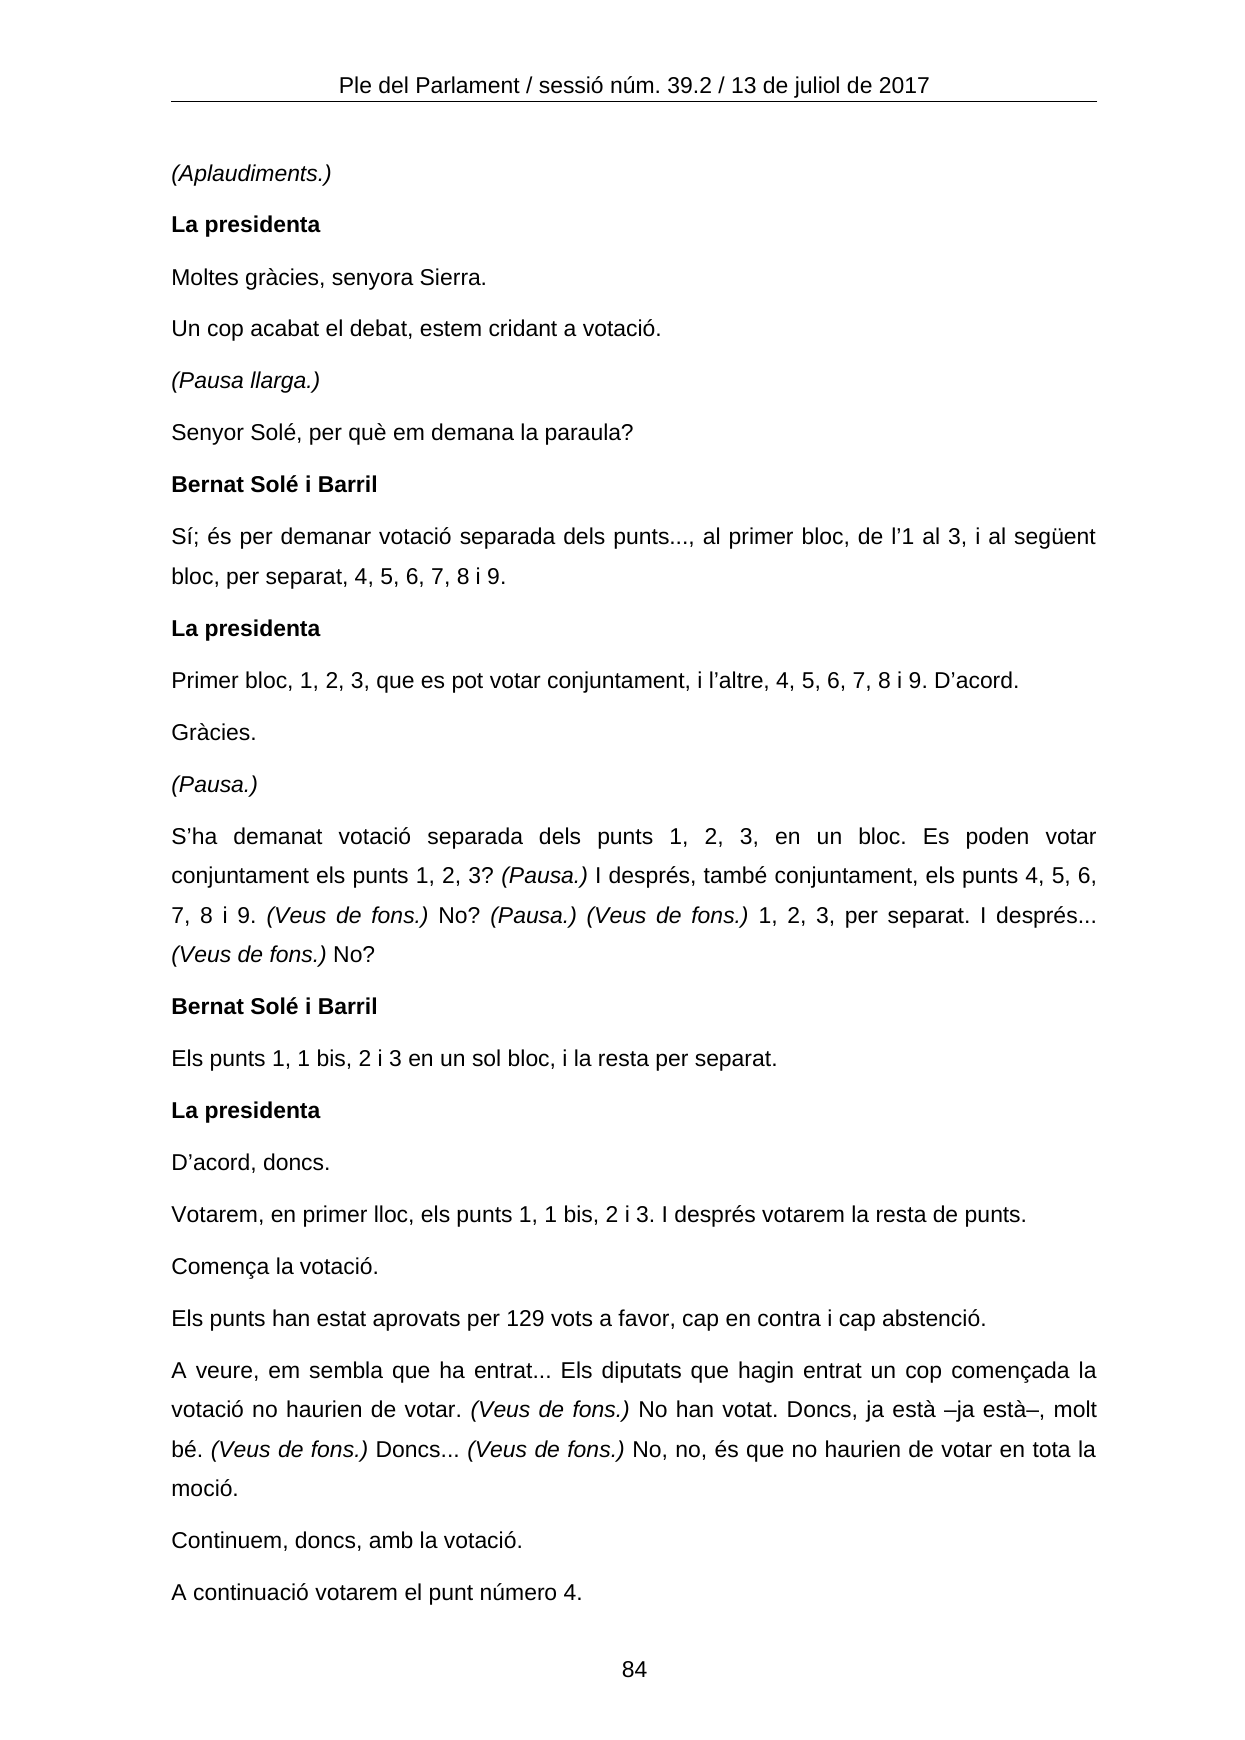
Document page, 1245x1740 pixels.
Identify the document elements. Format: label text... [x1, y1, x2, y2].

text Comença la votació. [171, 1253, 1097, 1279]
text Bernat Solé i Barril [171, 471, 1097, 498]
text A veure, em sembla que ha entrat... Els diputats que hagin entrat un cop començada la votació no haurien de votar. (Veus de fons.) No han votat. Doncs, ja està –ja està–, molt bé. (Veus de fons.) Doncs... (Veus de fons.) No, no, és que no haurien de votar en tota la moció. [171, 1357, 1097, 1502]
text Votarem, en primer lloc, els punts 1, 1 bis, 2 i 3. I després votarem la resta de punts. [171, 1201, 1097, 1227]
text La presidenta [171, 615, 1097, 641]
text A continuació votarem el punt número 4. [171, 1579, 1097, 1606]
text D’acord, doncs. [171, 1149, 1097, 1175]
text Continuem, doncs, amb la votació. [171, 1527, 1097, 1554]
text S’ha demanat votació separada dels punts 1, 2, 3, en un bloc. Es poden votar conjuntament els punts 1, 2, 3? (Pausa.) I després, també conjuntament, els punts 4, 5, 6, 7, 8 i 9. (Veus de fons.) No? (Pausa.) (Veus de fons.) 1, 2, 3, per separat. I després... (Veus de fons.) No? [171, 823, 1097, 967]
text Els punts 1, 1 bis, 2 i 3 en un sol bloc, i la resta per separat. [171, 1045, 1097, 1071]
text Els punts han estat aprovats per 129 vots a favor, cap en contra i cap abstenció. [171, 1305, 1097, 1331]
text Sí; és per demanar votació separada dels punts..., al primer bloc, de l’1 al 3, i al següent bloc, per separat, 4, 5, 6, 7, 8 i 9. [171, 523, 1097, 589]
text (Pausa llarga.) [171, 367, 1097, 394]
text Un cop acabat el debat, estem cridant a votació. [171, 315, 1097, 342]
text Moltes gràcies, senyora Sierra. [171, 263, 1097, 290]
text Bernat Solé i Barril [171, 993, 1097, 1019]
text (Pausa.) [171, 771, 1097, 797]
text La presidenta [171, 1097, 1097, 1123]
text Gràcies. [171, 719, 1097, 745]
text Senyor Solé, per què em demana la paraula? [171, 419, 1097, 446]
text (Aplaudiments.) [171, 159, 1097, 186]
text La presidenta [171, 211, 1097, 238]
text Primer bloc, 1, 2, 3, que es pot votar conjuntament, i l’altre, 4, 5, 6, 7, 8 i 9. D’acord. [171, 667, 1097, 693]
